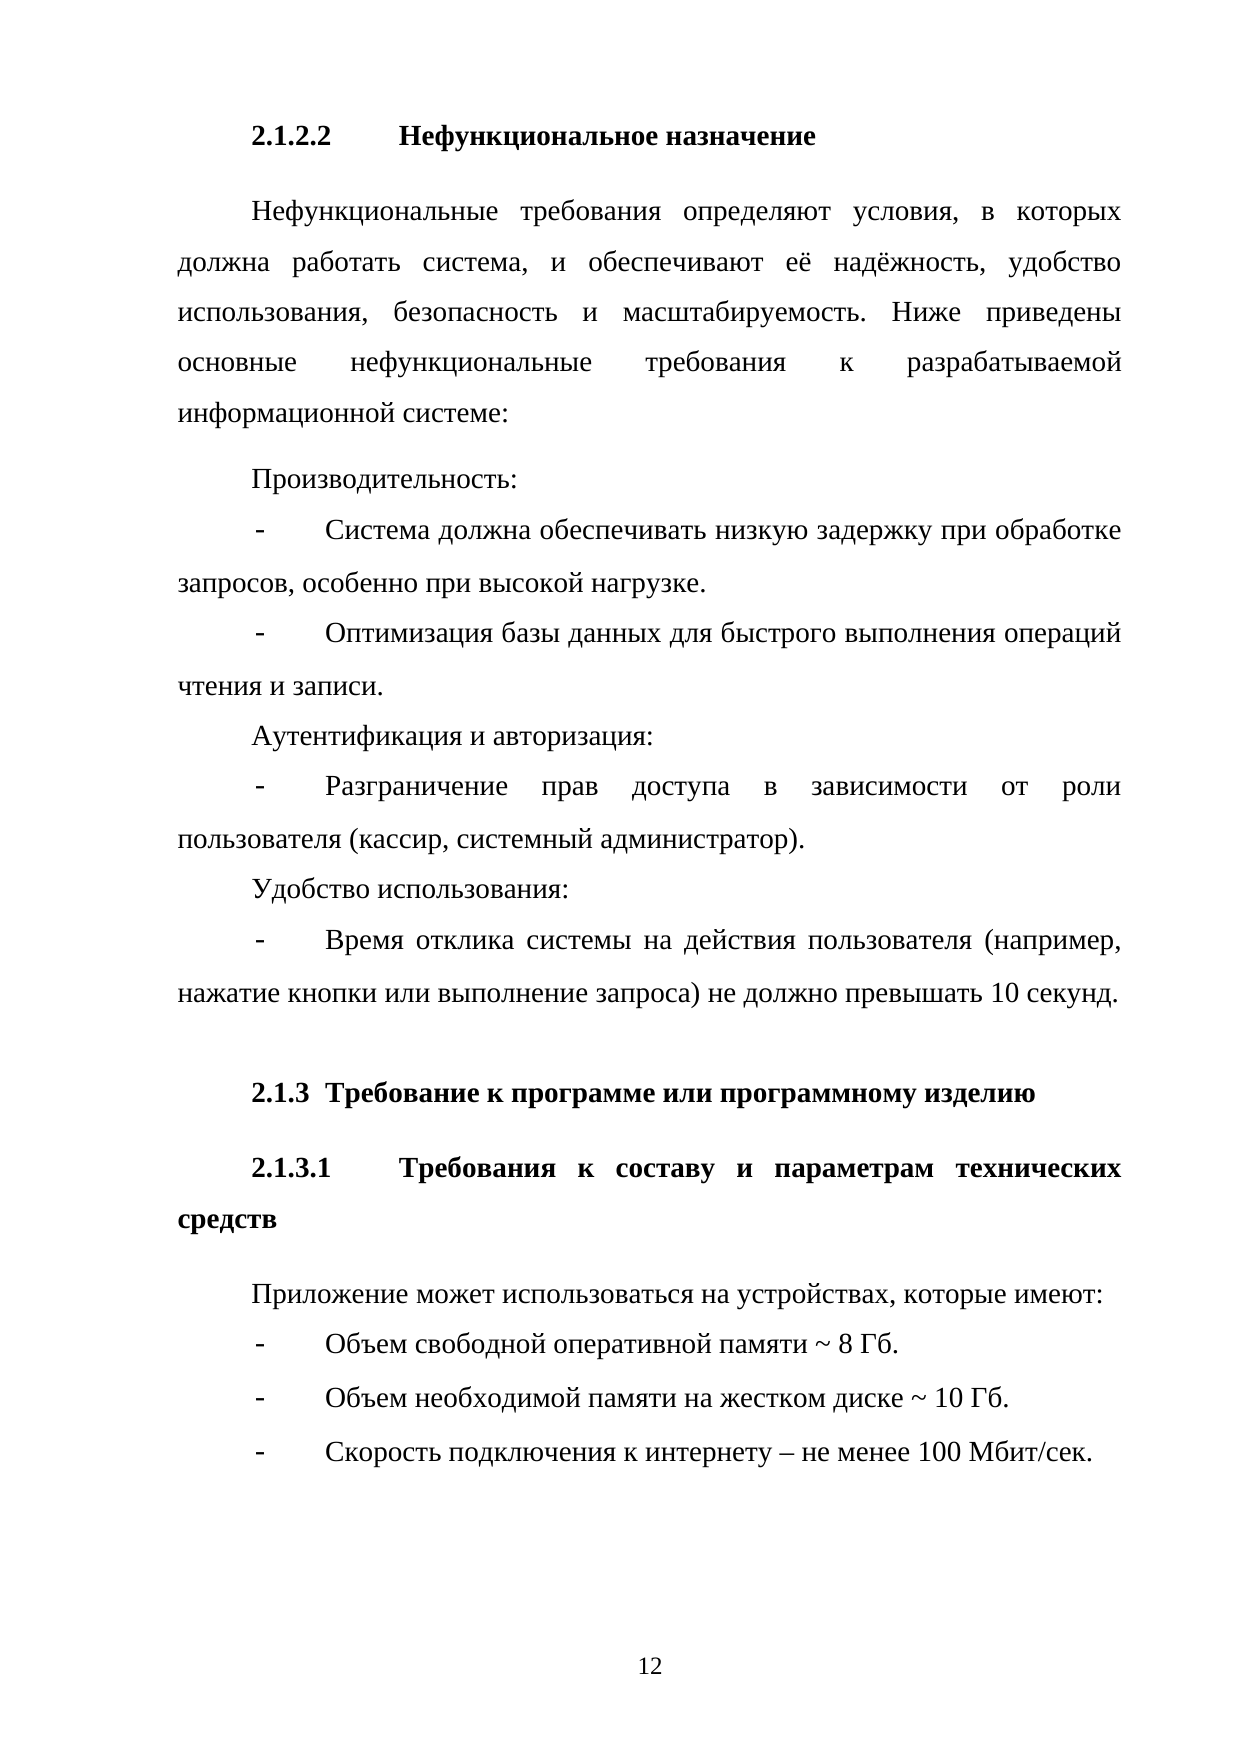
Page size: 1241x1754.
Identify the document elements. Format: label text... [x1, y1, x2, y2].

list Приложение может использоваться на устройствах, которые имеют: [251, 1276, 1122, 1309]
list Оптимизация базы данных для быстрого выполнения операций чтения и записи. [177, 615, 1122, 701]
list Система должна обеспечивать низкую задержку при обработке запросов, особенно при высокой нагрузке. [177, 512, 1122, 598]
list Объем необходимой памяти на жестком диске ~ 10 Гб. [177, 1380, 1122, 1416]
list Разграничение прав доступа в зависимости от роли пользователя (кассир, системный администратор). [177, 768, 1122, 855]
text Производительность: [177, 462, 1122, 495]
list Объем свободной оперативной памяти ~ 8 Гб. [177, 1326, 1122, 1362]
list Аутентификация и авторизация: [251, 718, 1122, 752]
list Нефункциональное назначение [177, 118, 1122, 152]
list Удобство использования: [251, 872, 1122, 905]
list Требование к программе или программному изделию [177, 1075, 1122, 1109]
text Нефункциональные требования определяют условия, в которых должна работать система, и обеспечивают её надёжность, удобство использования, безопасность и масштабируемость. Ниже приведены основные нефункциональные требования к разрабатываемой информационной системе: [177, 193, 1122, 428]
list Требования к составу и параметрам технических средств [177, 1150, 1122, 1234]
list Скорость подключения к интернету – не менее 100 Мбит/сек. [177, 1434, 1122, 1471]
list Время отклика системы на действия пользователя (например, нажатие кнопки или выполнение запроса) не должно превышать 10 секунд. [177, 922, 1122, 1008]
